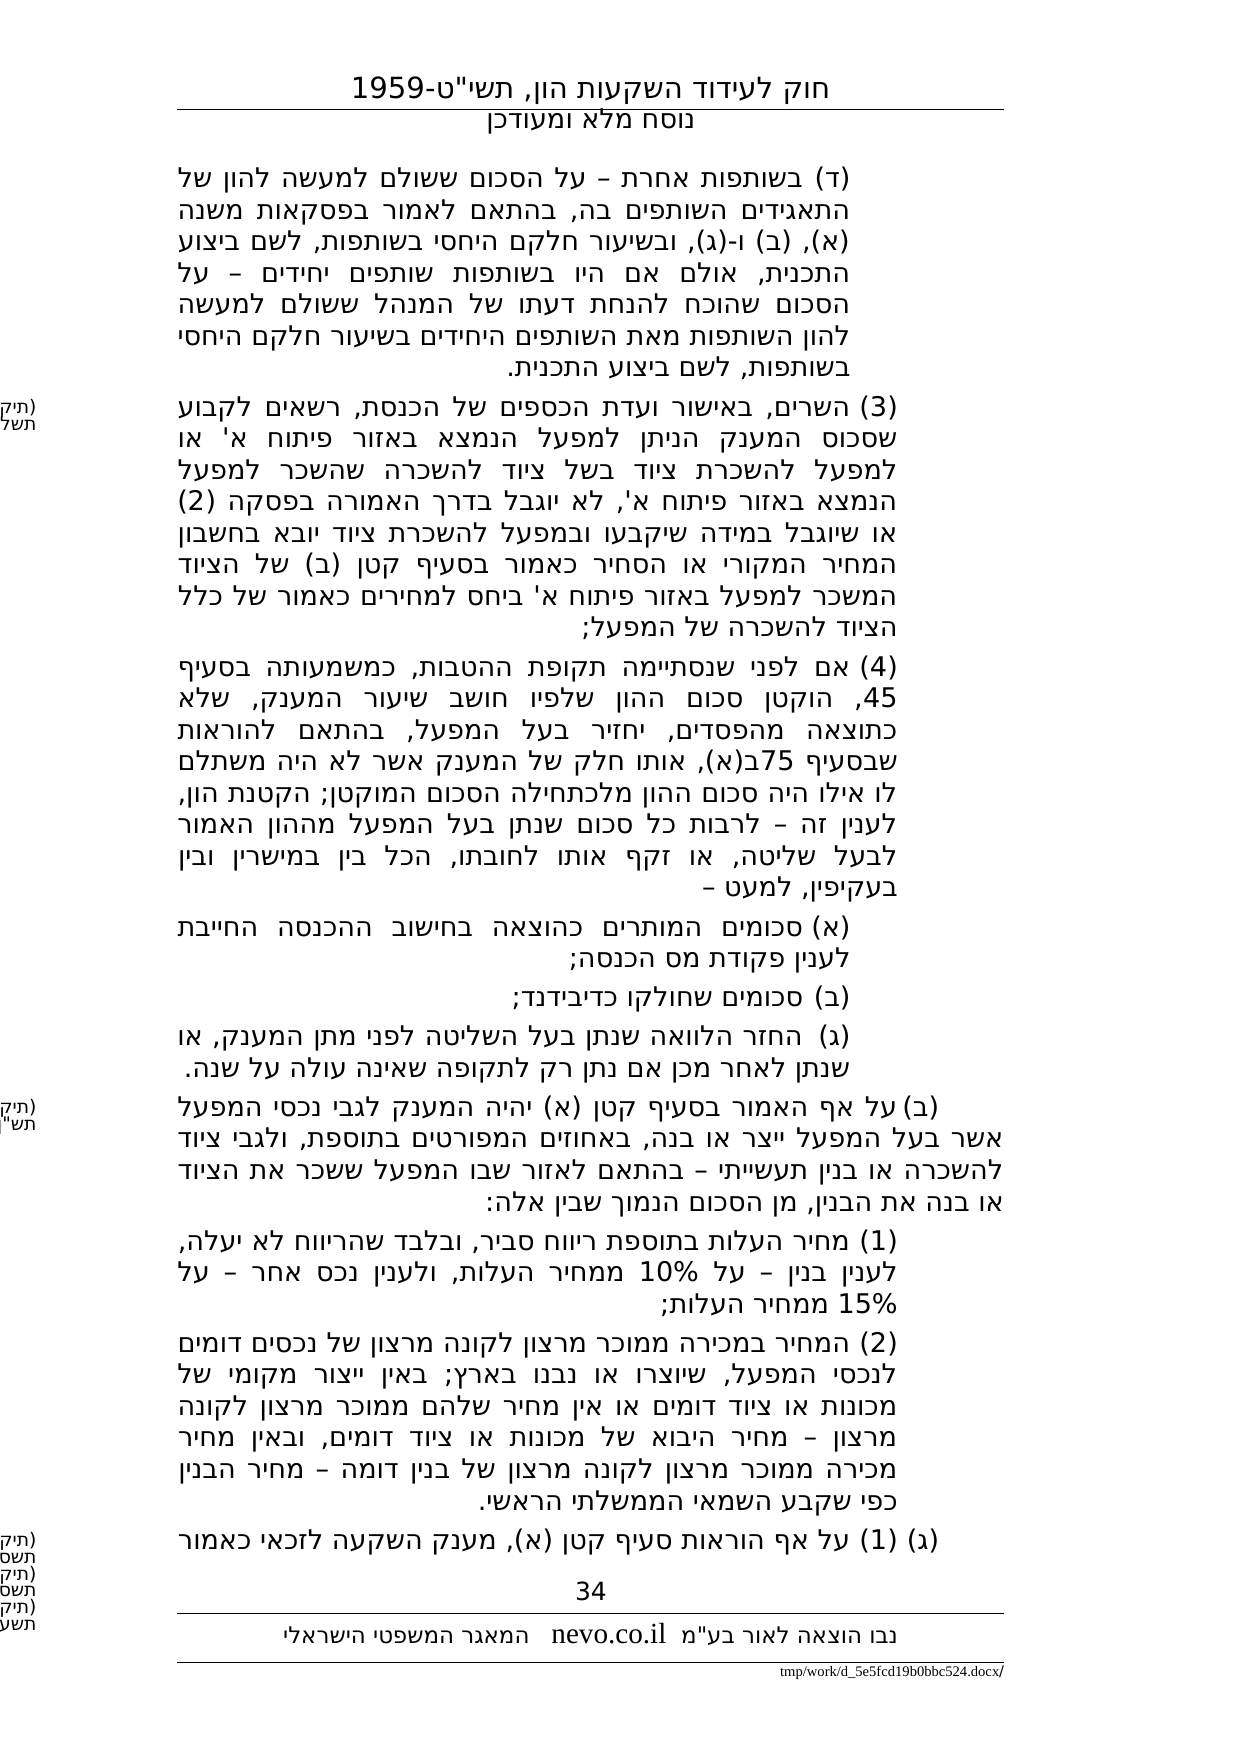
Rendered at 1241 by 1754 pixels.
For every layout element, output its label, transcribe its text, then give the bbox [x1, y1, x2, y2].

text (ג) החזר הלוואה שנתן בעל השליטה לפני מתן המענק, או שנתן לאחר מכן אם נתן רק לתקופה שאינה עולה על שנה. [177, 1021, 851, 1084]
text (א) סכומים המותרים כהוצאה בחישוב ההכנסה החייבת לענין פקודת מס הכנסה; [177, 911, 851, 974]
text (4) אם לפני שנסתיימה תקופת ההטבות, כמשמעותה בסעיף 45, הוקטן סכום ההון שלפיו חושב שיעור המענק, שלא כתוצאה מהפסדים, יחזיר בעל המפעל, בהתאם להוראות שבסעיף 75ב(א), אותו חלק של המענק אשר לא היה משתלם לו אילו היה סכום ההון מלכתחילה הסכום המוקטן; הקטנת הון, לענין זה – לרבות כל סכום שנתן בעל המפעל מההון האמור לבעל שליטה, או זקף אותו לחובתו, הכל בין במישרין ובין בעקיפין, למעט – [177, 651, 898, 903]
text (1) מחיר העלות בתוספת ריווח סביר, ובלבד שהריווח לא יעלה, לענין בנין – על 10% ממחיר העלות, ולענין נכס אחר – על 15% ממחיר העלות; [177, 1225, 898, 1319]
text (ב) סכומים שחולקו כדיבידנד; [177, 981, 851, 1013]
text (2) המחיר במכירה ממוכר מרצון לקונה מרצון של נכסים דומים לנכסי המפעל, שיוצרו או נבנו בארץ; באין ייצור מקומי של מכונות או ציוד דומים או אין מחיר שלהם ממוכר מרצון לקונה מרצון – מחיר היבוא של מכונות או ציוד דומים, ובאין מחיר מכירה ממוכר מרצון לקונה מרצון של בנין דומה – מחיר הבנין כפי שקבע השמאי הממשלתי הראשי. [177, 1327, 898, 1516]
text (ד) בשותפות אחרת – על הסכום ששולם למעשה להון של התאגידים השותפים בה, בהתאם לאמור בפסקאות משנה (א), (ב) ו-(ג), ובשיעור חלקם היחסי בשותפות, לשם ביצוע התכנית, אולם אם היו בשותפות שותפים יחידים – על הסכום שהוכח להנחת דעתו של המנהל ששולם למעשה להון השותפות מאת השותפים היחידים בשיעור חלקם היחסי בשותפות, לשם ביצוע התכנית. [177, 162, 851, 383]
text (3) השרים, באישור ועדת הכספים של הכנסת, רשאים לקבוע שסכוס המענק הניתן למפעל הנמצא באזור פיתוח א' או למפעל להשכרת ציוד בשל ציוד להשכרה שהשכר למפעל הנמצא באזור פיתוח א', לא יוגבל בדרך האמורה בפסקה (2) או שיוגבל במידה שיקבעו ובמפעל להשכרת ציוד יובא בחשבון המחיר המקורי או הסחיר כאמור בסעיף קטן (ב) של הציוד המשכר למפעל באזור פיתוח א' ביחס למחירים כאמור של כלל הציוד להשכרה של המפעל; [177, 391, 898, 643]
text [177, 1524, 1004, 1556]
text (ב) על אף האמור בסעיף קטן (א) יהיה המענק לגבי נכסי המפעל אשר בעל המפעל ייצר או בנה, באחוזים המפורטים בתוספת, ולגבי ציוד להשכרה או בנין תעשייתי – בהתאם לאזור שבו המפעל ששכר את הציוד או בנה את הבנין, מן הסכום הנמוך שבין אלה: [177, 1091, 1004, 1217]
